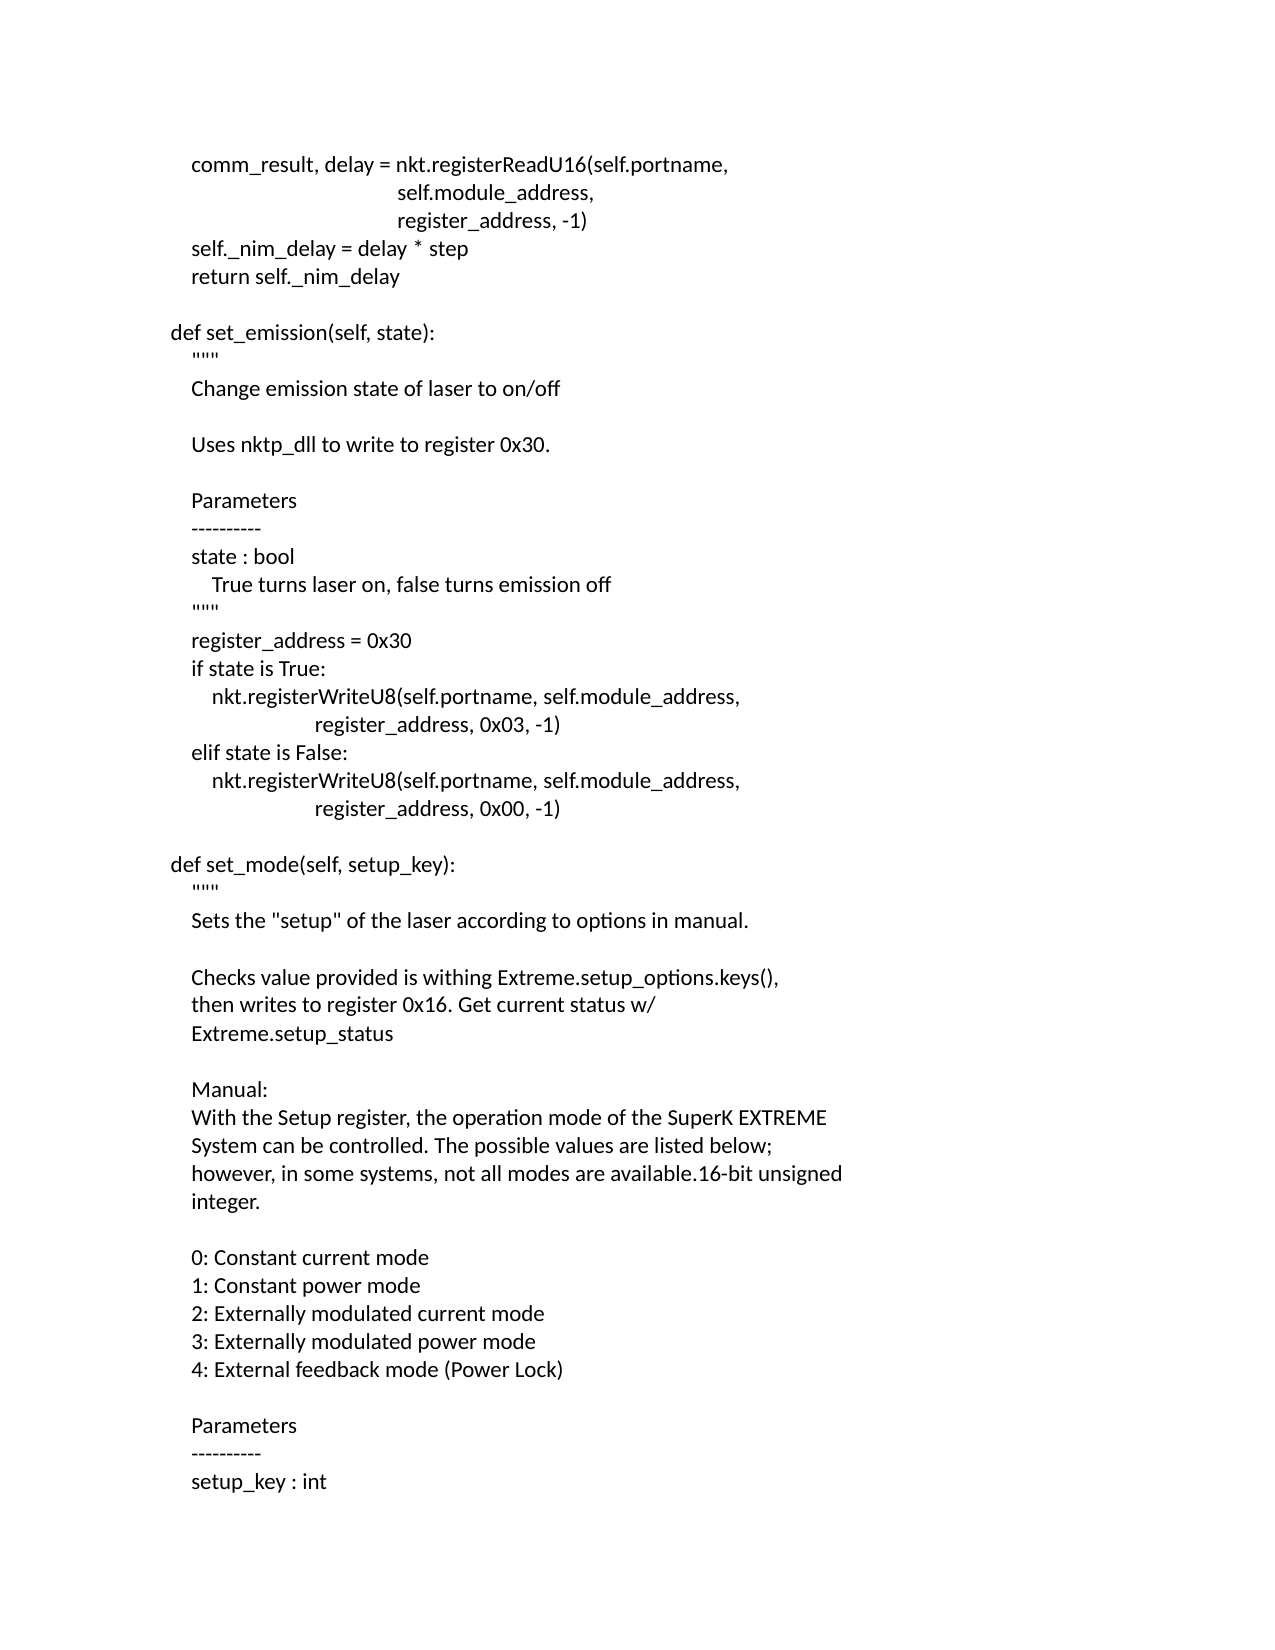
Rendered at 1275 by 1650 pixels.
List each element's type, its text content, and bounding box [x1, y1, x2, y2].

text ---------- [150, 514, 1125, 542]
text def set_mode(self, setup_key): [150, 851, 1125, 878]
text ---------- [150, 1439, 1125, 1467]
text def set_emission(self, state): [150, 318, 1125, 346]
text nkt.registerWriteU8(self.portname, self.module_address, [150, 682, 1125, 710]
text register_address, 0x03, -1) [150, 710, 1125, 738]
text Manual: [150, 1075, 1125, 1103]
text """ [150, 598, 1125, 626]
text register_address, 0x00, -1) [150, 794, 1125, 822]
text Sets the "setup" of the laser according to options in manual. [150, 907, 1125, 934]
text however, in some systems, not all modes are available.16-bit unsigned [150, 1159, 1125, 1187]
text nkt.registerWriteU8(self.portname, self.module_address, [150, 766, 1125, 794]
text 1: Constant power mode [150, 1271, 1125, 1299]
text 0: Constant current mode [150, 1243, 1125, 1271]
text """ [150, 346, 1125, 374]
text self._nim_delay = delay * step [150, 234, 1125, 262]
text Parameters [150, 1411, 1125, 1439]
text register_address, -1) [150, 206, 1125, 234]
text comm_result, delay = nkt.registerReadU16(self.portname, [150, 150, 1125, 178]
text state : bool [150, 542, 1125, 570]
text return self._nim_delay [150, 262, 1125, 290]
text self.module_address, [150, 178, 1125, 206]
text True turns laser on, false turns emission off [150, 570, 1125, 598]
text setup_key : int [150, 1467, 1125, 1495]
text """ [150, 878, 1125, 907]
text register_address = 0x30 [150, 626, 1125, 654]
text 4: External feedback mode (Power Lock) [150, 1355, 1125, 1383]
text With the Setup register, the operation mode of the SuperK EXTREME [150, 1103, 1125, 1131]
text integer. [150, 1187, 1125, 1215]
text Extreme.setup_status [150, 1019, 1125, 1047]
text if state is True: [150, 654, 1125, 682]
text 3: Externally modulated power mode [150, 1327, 1125, 1355]
text 2: Externally modulated current mode [150, 1299, 1125, 1327]
text Change emission state of laser to on/off [150, 374, 1125, 402]
text elif state is False: [150, 738, 1125, 766]
text Uses nktp_dll to write to register 0x30. [150, 430, 1125, 458]
text Checks value provided is withing Extreme.setup_options.keys(), [150, 963, 1125, 991]
text Parameters [150, 486, 1125, 514]
text then writes to register 0x16. Get current status w/ [150, 991, 1125, 1019]
text System can be controlled. The possible values are listed below; [150, 1131, 1125, 1159]
